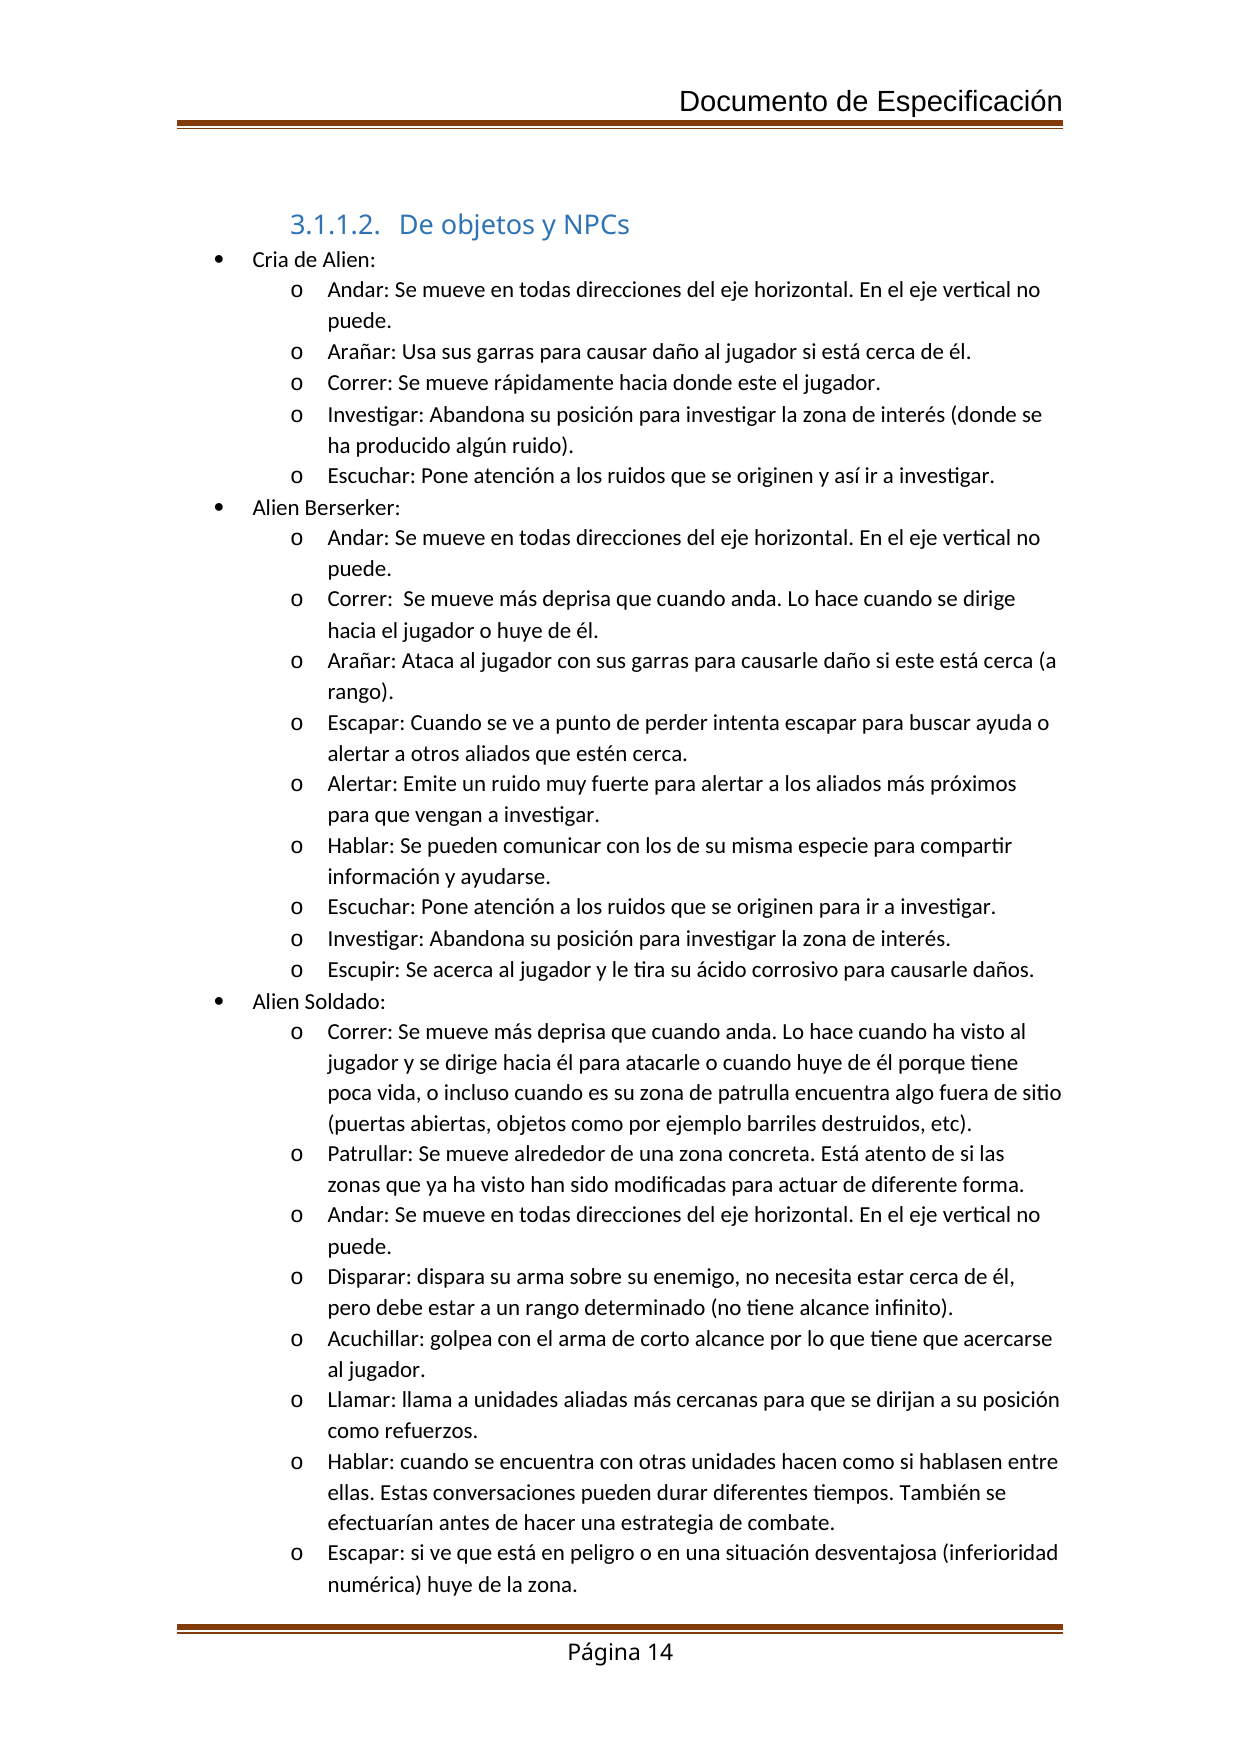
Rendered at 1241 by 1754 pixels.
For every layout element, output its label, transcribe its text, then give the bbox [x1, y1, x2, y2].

list Escupir: Se acerca al jugador y le tira su ácido corrosivo para causarle daños. [290, 955, 1063, 984]
list Arañar: Ataca al jugador con sus garras para causarle daño si este está cerca (a rango). [290, 646, 1063, 706]
list De objetos y NPCs [290, 205, 1063, 242]
list Investigar: Abandona su posición para investigar la zona de interés. [290, 924, 1063, 953]
list Alertar: Emite un ruido muy fuerte para alertar a los aliados más próximos para que vengan a investigar. [290, 769, 1063, 829]
list Hablar: Se pueden comunicar con los de su misma especie para compartir información y ayudarse. [290, 831, 1063, 890]
list Andar: Se mueve en todas direcciones del eje horizontal. En el eje vertical no puede. [290, 1201, 1063, 1260]
list Alien Berserker: [215, 493, 1063, 521]
list Arañar: Usa sus garras para causar daño al jugador si está cerca de él. [290, 337, 1063, 366]
list Correr: Se mueve rápidamente hacia donde este el jugador. [290, 368, 1063, 397]
list Disparar: dispara su arma sobre su enemigo, no necesita estar cerca de él, pero debe estar a un rango determinado (no tiene alcance infinito). [290, 1262, 1063, 1321]
list Andar: Se mueve en todas direcciones del eje horizontal. En el eje vertical no puede. [290, 275, 1063, 335]
list Correr: Se mueve más deprisa que cuando anda. Lo hace cuando ha visto al jugador y se dirige hacia él para atacarle o cuando huye de él porque tiene poca vida, o incluso cuando es su zona de patrulla encuentra algo fuera de sitio (puertas abiertas, objetos como por ejemplo barriles destruidos, etc). [290, 1017, 1063, 1137]
list Cria de Alien: [215, 245, 1063, 273]
list Andar: Se mueve en todas direcciones del eje horizontal. En el eje vertical no puede. [290, 523, 1063, 582]
list Investigar: Abandona su posición para investigar la zona de interés (donde se ha producido algún ruido). [290, 400, 1063, 459]
list Escuchar: Pone atención a los ruidos que se originen para ir a investigar. [290, 892, 1063, 922]
list Correr: Se mueve más deprisa que cuando anda. Lo hace cuando se dirige hacia el jugador o huye de él. [290, 584, 1063, 644]
list Escapar: Cuando se ve a punto de perder intenta escapar para buscar ayuda o alertar a otros aliados que estén cerca. [290, 708, 1063, 767]
list Escapar: si ve que está en peligro o en una situación desventajosa (inferioridad numérica) huye de la zona. [290, 1538, 1063, 1598]
list Alien Soldado: [215, 987, 1063, 1015]
list Escuchar: Pone atención a los ruidos que se originen y así ir a investigar. [290, 461, 1063, 491]
list Llamar: llama a unidades aliadas más cercanas para que se dirijan a su posición como refuerzos. [290, 1385, 1063, 1444]
list Patrullar: Se mueve alrededor de una zona concreta. Está atento de si las zonas que ya ha visto han sido modificadas para actuar de diferente forma. [290, 1139, 1063, 1198]
list Acuchillar: golpea con el arma de corto alcance por lo que tiene que acercarse al jugador. [290, 1324, 1063, 1383]
list Hablar: cuando se encuentra con otras unidades hacen como si hablasen entre ellas. Estas conversaciones pueden durar diferentes tiempos. También se efectuarían antes de hacer una estrategia de combate. [290, 1447, 1063, 1536]
